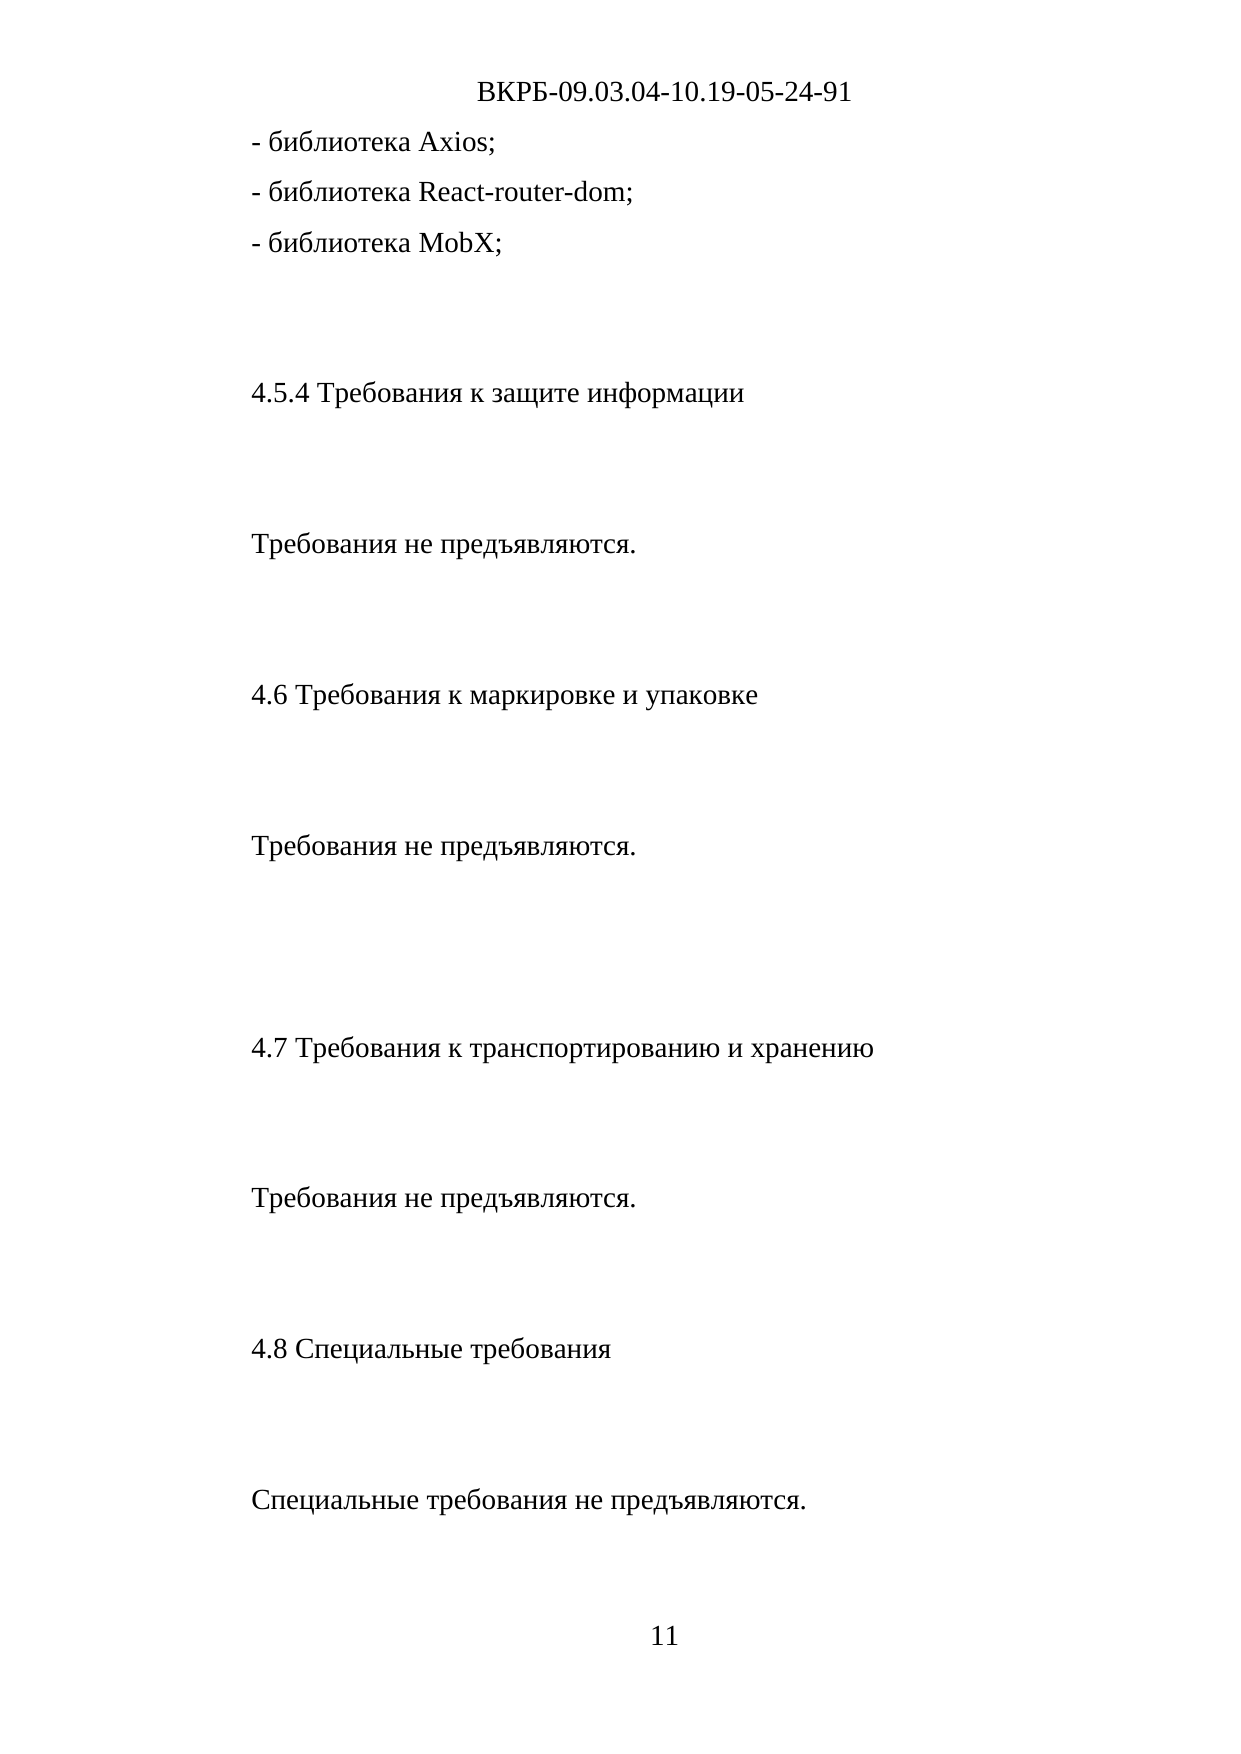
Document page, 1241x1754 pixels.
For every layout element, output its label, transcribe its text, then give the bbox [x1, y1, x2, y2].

subtitle 4.5.4 Требования к защите информации [177, 376, 1152, 409]
text - библиотека MobX; [177, 225, 1152, 258]
text - библиотека Axios; [177, 124, 1152, 158]
text Требования не предъявляются. [177, 1181, 1152, 1214]
subtitle 4.8 Специальные требования [177, 1332, 1152, 1365]
subtitle 4.7 Требования к транспортированию и хранению [177, 1030, 1152, 1063]
text Требования не предъявляются. [177, 828, 1152, 862]
text - библиотека React-router-dom; [177, 174, 1152, 208]
text Требования не предъявляются. [177, 527, 1152, 560]
subtitle 4.6 Требования к маркировке и упаковке [177, 677, 1152, 711]
text Специальные требования не предъявляются. [177, 1482, 1152, 1516]
